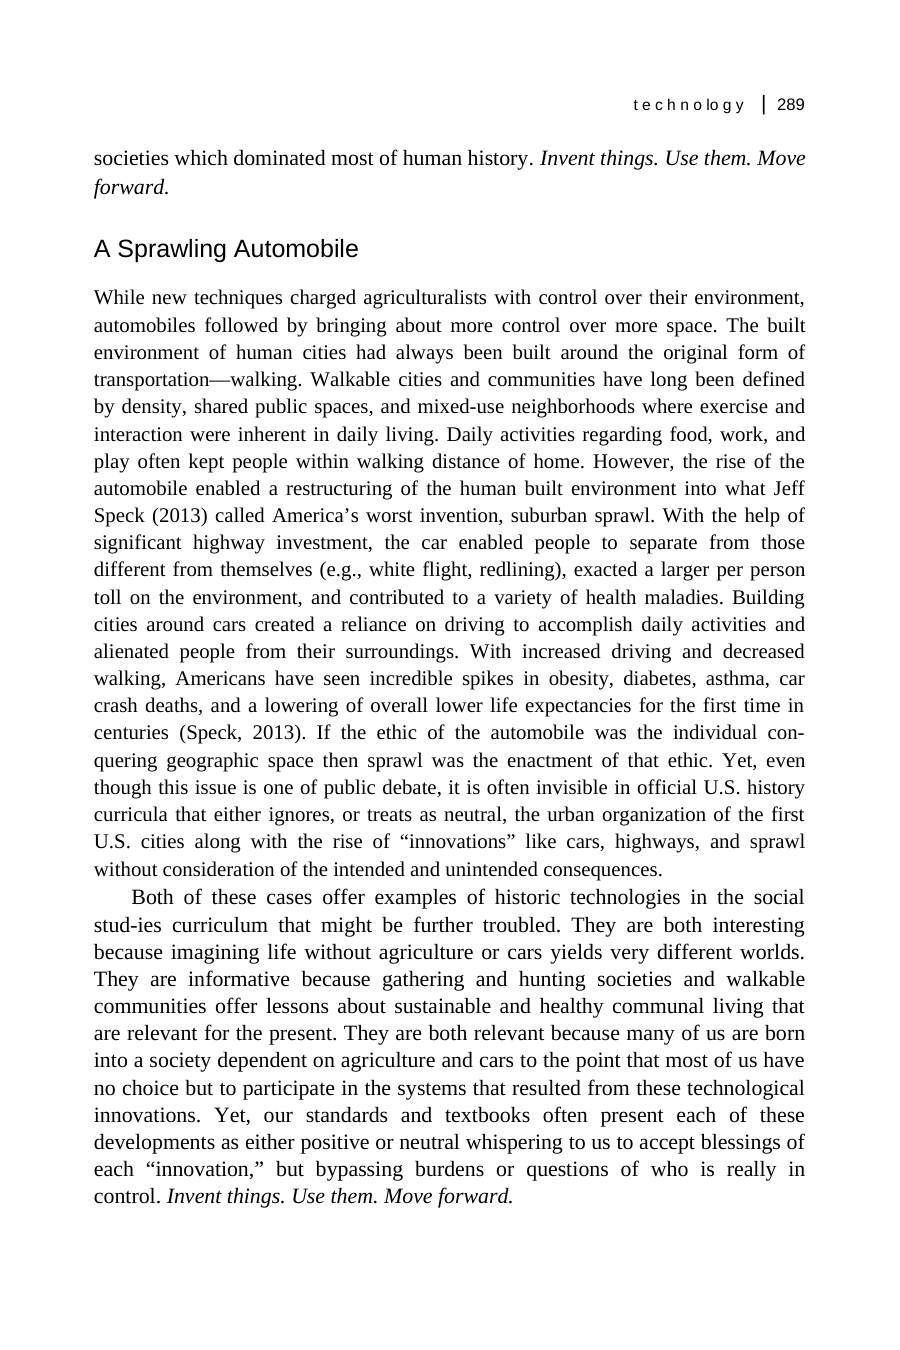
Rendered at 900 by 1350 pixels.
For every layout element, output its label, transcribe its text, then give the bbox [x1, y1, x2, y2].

text A Sprawling Automobile [94, 234, 806, 263]
text While new techniques charged agriculturalists with control over their environment, automobiles followed by bringing about more control over more space. The built environment of human cities had always been built around the original form of transportation—walking. Walkable cities and communities have long been defined by density, shared public spaces, and mixed-use neighborhoods where exercise and interaction were inherent in daily living. Daily activities regarding food, work, and play often kept people within walking distance of home. However, the rise of the automobile enabled a restructuring of the human built environment into what Jeff Speck (2013) called America’s worst invention, suburban sprawl. With the help of significant highway investment, the car enabled people to separate from those different from themselves (e.g., white flight, redlining), exacted a larger per person toll on the environment, and contributed to a variety of health maladies. Building cities around cars created a reliance on driving to accomplish daily activities and alienated people from their surroundings. With increased driving and decreased walking, Americans have seen incredible spikes in obesity, diabetes, asthma, car crash deaths, and a lowering of overall lower life expectancies for the first time in centuries (Speck, 2013). If the ethic of the automobile was the individual con-quering geographic space then sprawl was the enactment of that ethic. Yet, even though this issue is one of public debate, it is often invisible in official U.S. history curricula that either ignores, or treats as neutral, the urban organization of the first U.S. cities along with the rise of “innovations” like cars, highways, and sprawl without consideration of the intended and unintended consequences. [94, 286, 806, 881]
text societies which dominated most of human history. Invent things. Use them. Move forward. [94, 145, 806, 199]
text Both of these cases offer examples of historic technologies in the social stud-ies curriculum that might be further troubled. They are both interesting because imagining life without agriculture or cars yields very different worlds. They are informative because gathering and hunting societies and walkable communities offer lessons about sustainable and healthy communal living that are relevant for the present. They are both relevant because many of us are born into a society dependent on agriculture and cars to the point that most of us have no choice but to participate in the systems that resulted from these technological innovations. Yet, our standards and textbooks often present each of these developments as either positive or neutral whispering to us to accept blessings of each “innovation,” but bypassing burdens or questions of who is really in control. Invent things. Use them. Move forward. [94, 884, 806, 1209]
text t e c h n o lo g y | 289 [633, 91, 806, 115]
